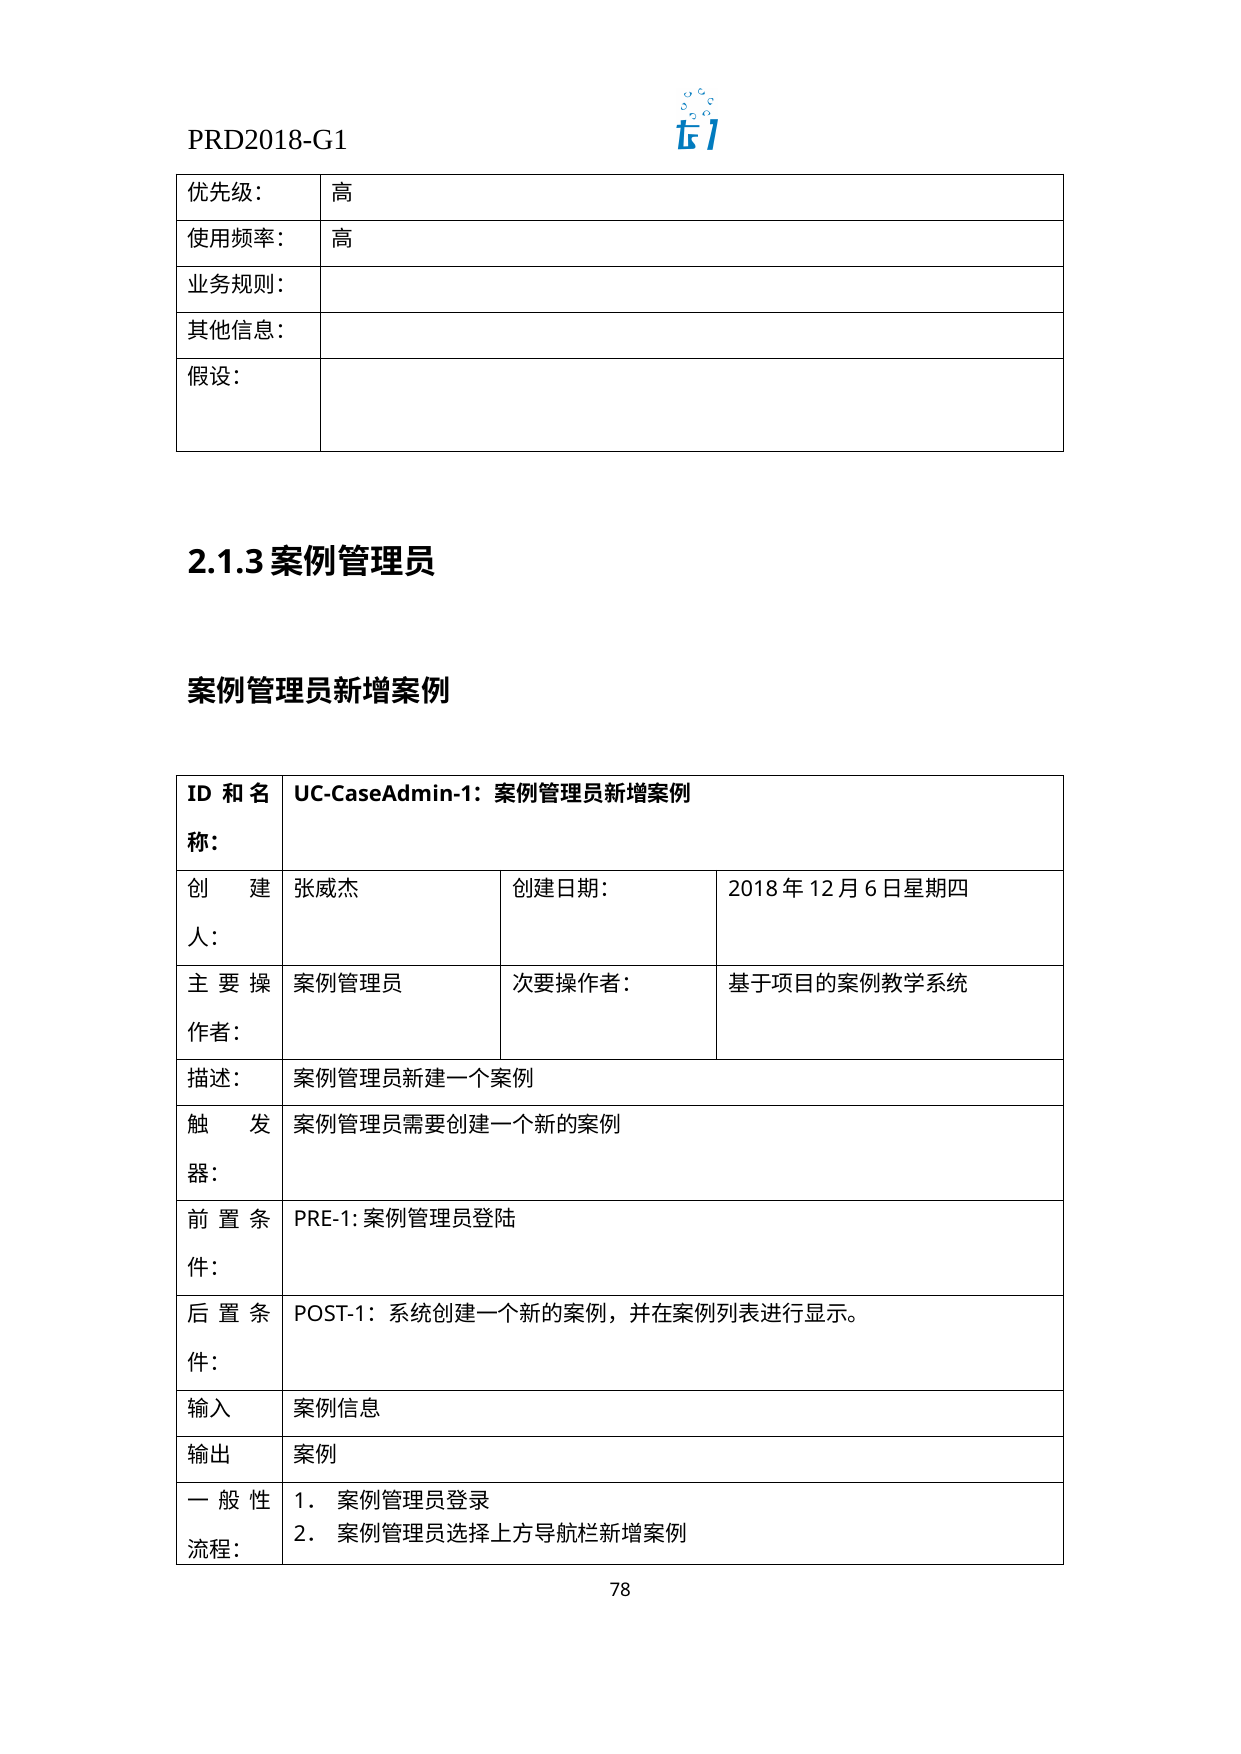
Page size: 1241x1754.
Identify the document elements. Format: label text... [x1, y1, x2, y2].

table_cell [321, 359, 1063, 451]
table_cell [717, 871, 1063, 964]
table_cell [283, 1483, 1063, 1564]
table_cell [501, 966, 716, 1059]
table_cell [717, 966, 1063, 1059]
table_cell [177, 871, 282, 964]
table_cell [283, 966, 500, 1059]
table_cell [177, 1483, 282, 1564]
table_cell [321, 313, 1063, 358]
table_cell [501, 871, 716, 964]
subtitle 2.1.3案例管理员 [187, 527, 1053, 592]
subtitle 案例管理员新增案例 [187, 656, 1053, 721]
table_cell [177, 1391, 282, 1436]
picture [676, 88, 719, 150]
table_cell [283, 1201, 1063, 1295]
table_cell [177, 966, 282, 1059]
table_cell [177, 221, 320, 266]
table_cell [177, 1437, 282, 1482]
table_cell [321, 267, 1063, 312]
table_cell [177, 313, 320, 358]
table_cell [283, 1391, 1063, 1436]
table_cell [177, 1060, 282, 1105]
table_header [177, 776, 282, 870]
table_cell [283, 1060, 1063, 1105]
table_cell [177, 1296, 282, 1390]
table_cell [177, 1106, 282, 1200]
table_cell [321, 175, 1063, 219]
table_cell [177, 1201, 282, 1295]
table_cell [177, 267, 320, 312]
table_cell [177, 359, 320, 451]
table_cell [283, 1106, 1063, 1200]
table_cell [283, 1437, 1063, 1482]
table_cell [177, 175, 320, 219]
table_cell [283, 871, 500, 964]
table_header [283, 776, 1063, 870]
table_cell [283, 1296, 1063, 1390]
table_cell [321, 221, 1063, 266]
